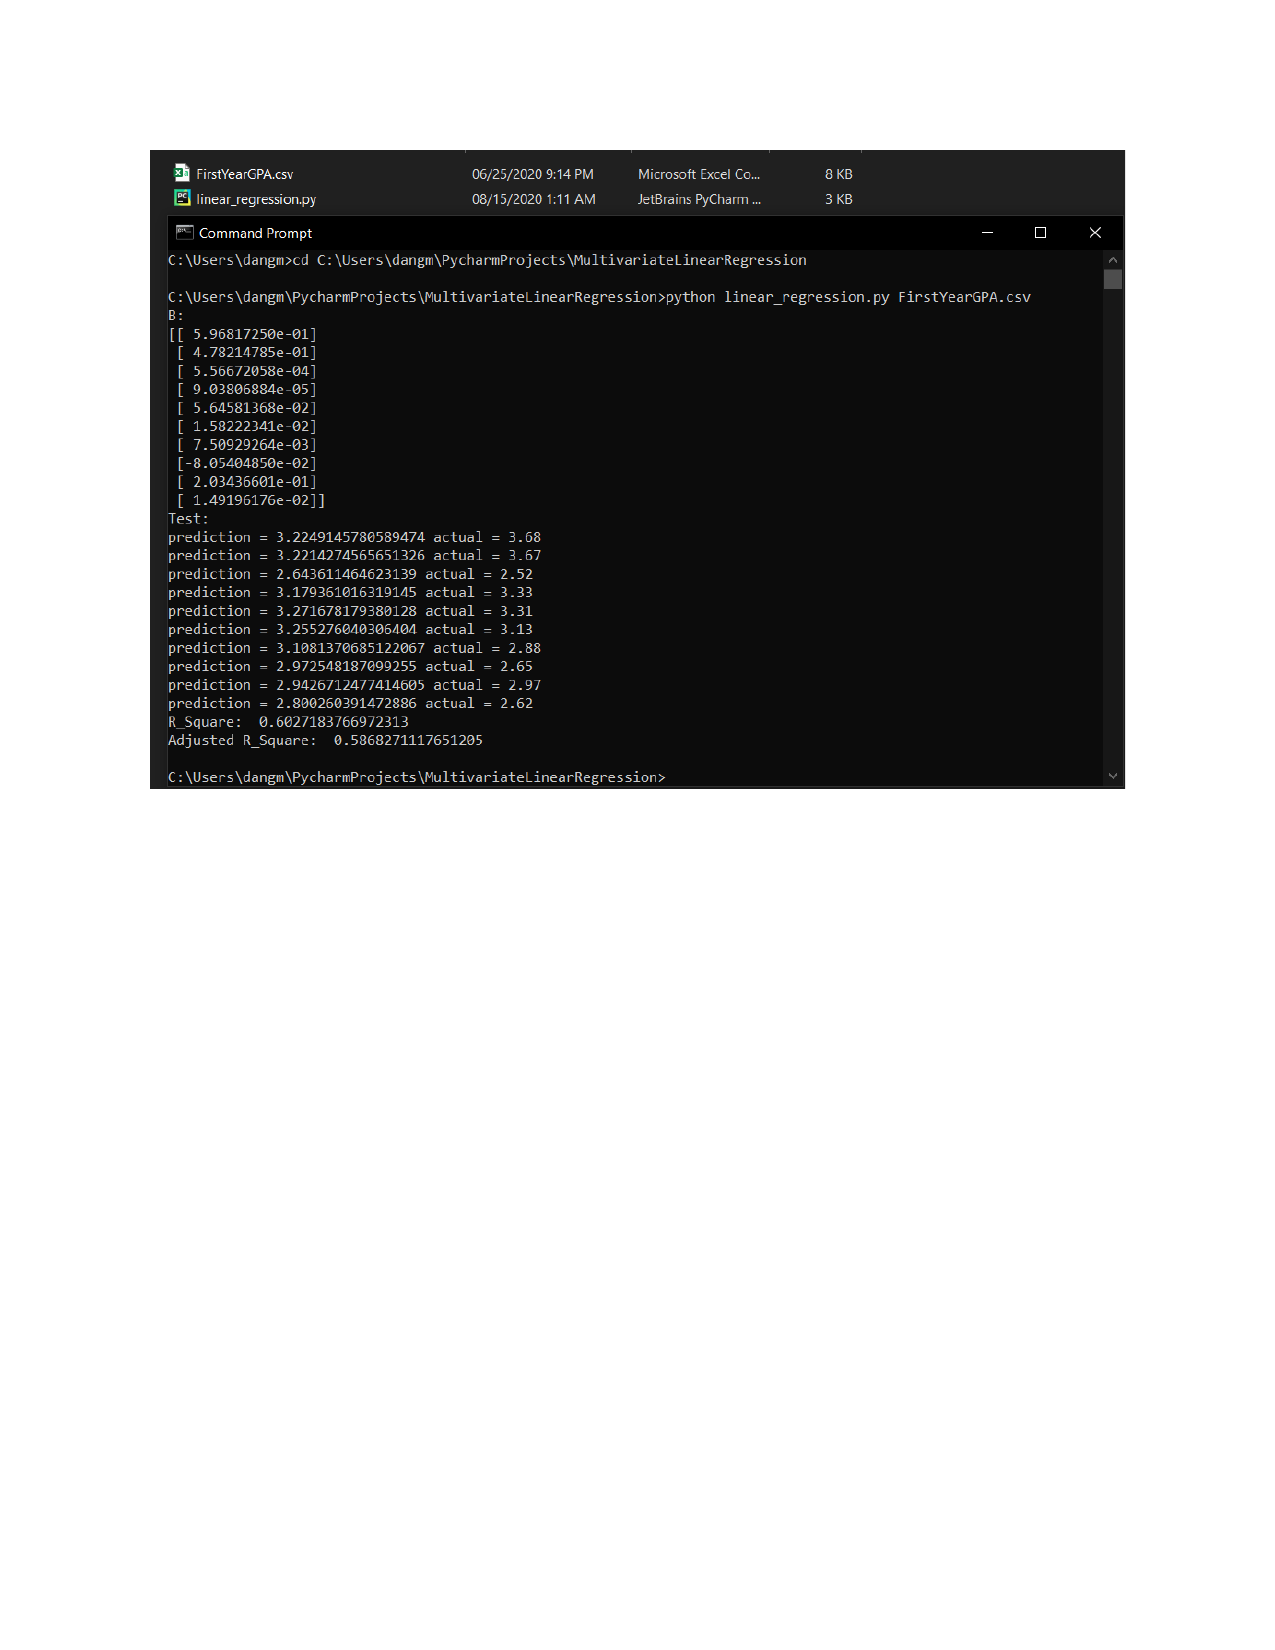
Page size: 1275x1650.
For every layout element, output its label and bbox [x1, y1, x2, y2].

picture [150, 150, 1125, 789]
